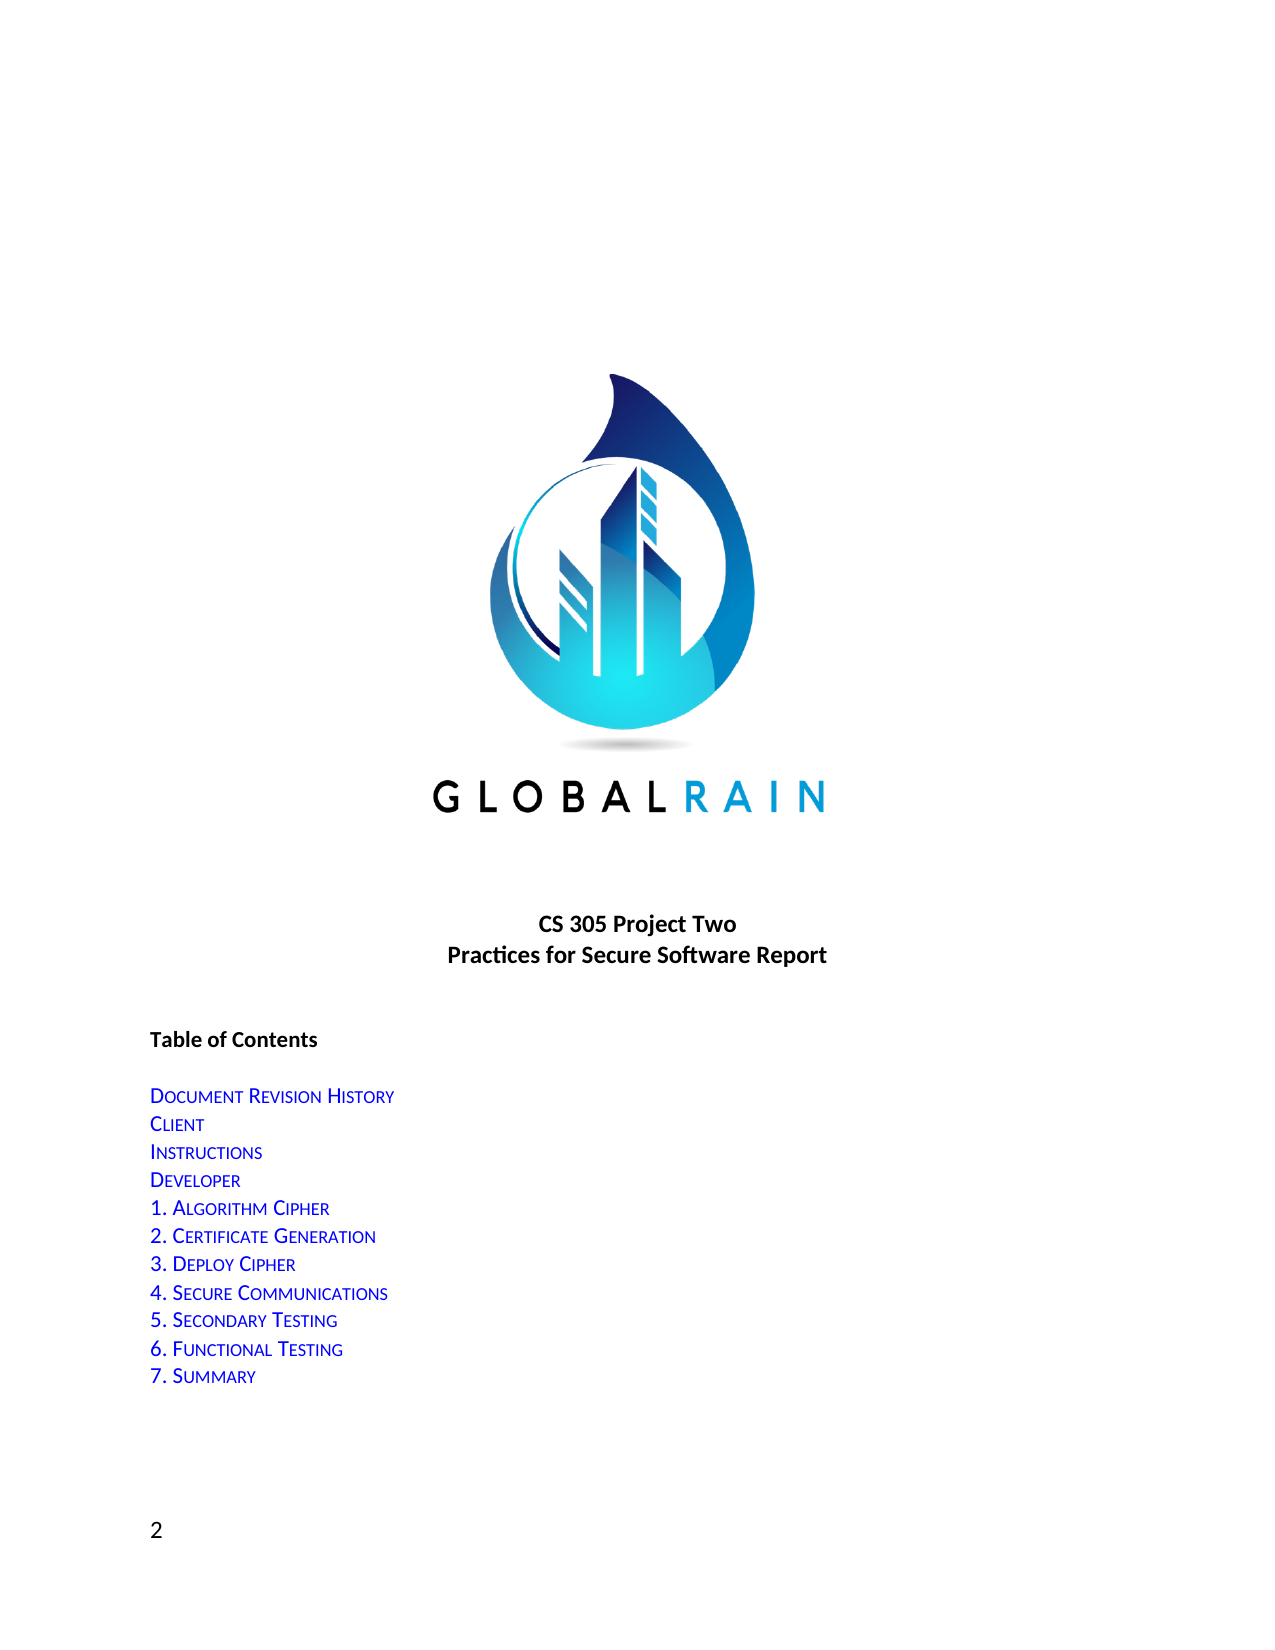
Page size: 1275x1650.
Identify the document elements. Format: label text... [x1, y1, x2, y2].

text Document Revision History4 [150, 1081, 1125, 1109]
text Instructions4 [150, 1137, 1125, 1166]
text Developer5 [150, 1166, 1125, 1193]
text Practices for Secure Software Report [150, 939, 1125, 969]
text 1. Algorithm Cipher5 [150, 1193, 1125, 1222]
text 6. Functional Testing10 [150, 1334, 1125, 1362]
picture [431, 374, 844, 822]
text 3. Deploy Cipher8 [150, 1249, 1125, 1278]
text 4. Secure Communications8 [150, 1278, 1125, 1306]
text 5. Secondary Testing8 [150, 1306, 1125, 1334]
text 2. Certificate Generation5 [150, 1222, 1125, 1249]
text Client4 [150, 1109, 1125, 1137]
subtitle CS 305 Project Two [150, 908, 1125, 939]
text 7. Summary11 [150, 1362, 1125, 1390]
